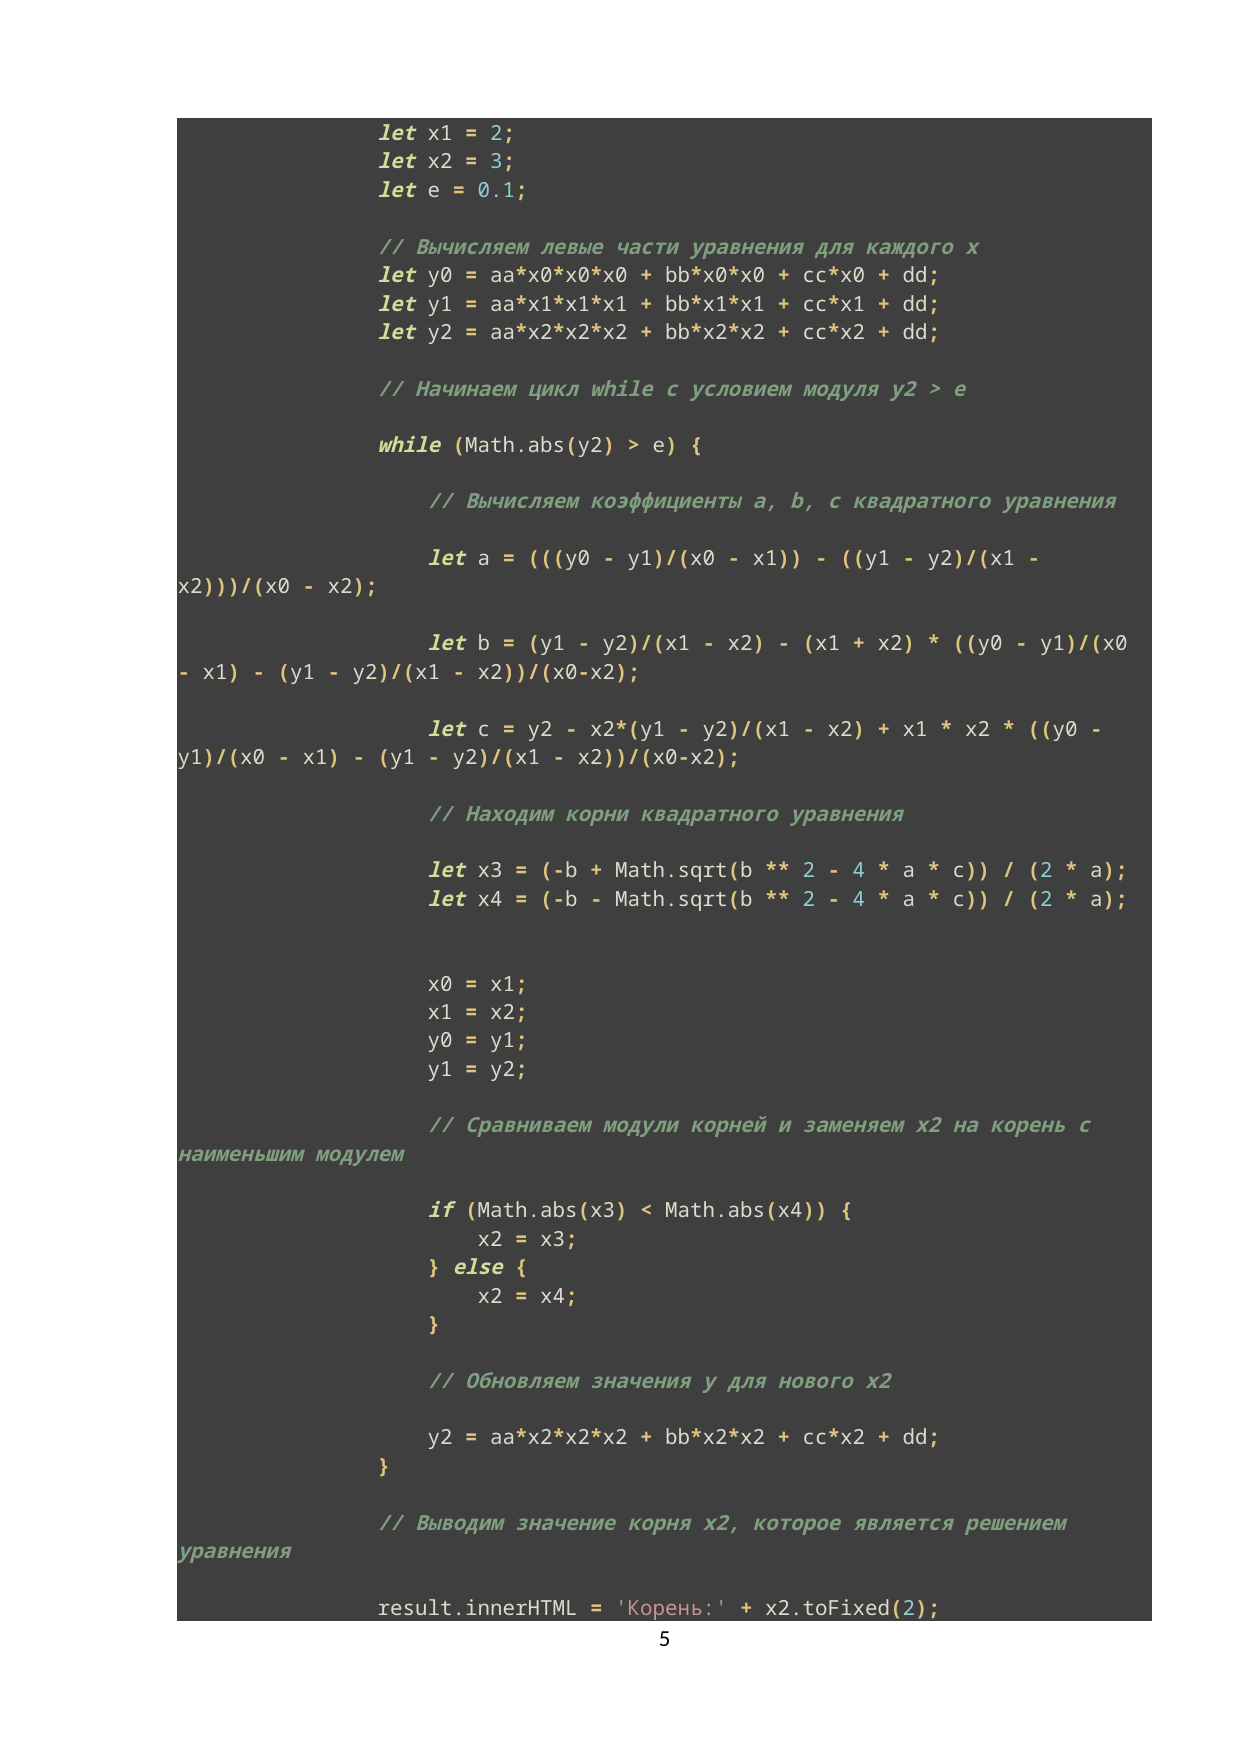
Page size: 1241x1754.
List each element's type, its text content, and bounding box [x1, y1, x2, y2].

text // Начинаем цикл while с условием модуля y2 > e [177, 374, 1152, 402]
text x1 = x2; [177, 997, 1152, 1026]
text // Находим корни квадратного уравнения [177, 799, 1152, 827]
text let b = (y1 - y2)/(x1 - x2) - (x1 + x2) * ((y0 - y1)/(x0 - x1) - (y1 - y2)/(x1 - x2))/(x0-x2); [177, 628, 1152, 685]
text let y0 = aa*x0*x0*x0 + bb*x0*x0 + cc*x0 + dd; [177, 260, 1152, 289]
text } [177, 1309, 1152, 1338]
text let x1 = 2; [177, 118, 1152, 147]
text // Вычисляем коэффициенты a, b, c квадратного уравнения [177, 487, 1152, 515]
text x0 = x1; [177, 969, 1152, 997]
text let y1 = aa*x1*x1*x1 + bb*x1*x1 + cc*x1 + dd; [177, 289, 1152, 317]
text y1 = y2; [177, 1054, 1152, 1082]
text x2 = x3; [177, 1224, 1152, 1252]
text let y2 = aa*x2*x2*x2 + bb*x2*x2 + cc*x2 + dd; [177, 317, 1152, 346]
text // Обновляем значения y для нового x2 [177, 1366, 1152, 1394]
text // Вычисляем левые части уравнения для каждого x [177, 232, 1152, 260]
text } else { [177, 1252, 1152, 1281]
text let x2 = 3; [177, 147, 1152, 175]
text // Сравниваем модули корней и заменяем x2 на корень с наименьшим модулем [177, 1111, 1152, 1167]
text } [177, 1451, 1152, 1479]
text while (Math.abs(y2) > e) { [177, 430, 1152, 458]
text let a = (((y0 - y1)/(x0 - x1)) - ((y1 - y2)/(x1 - x2)))/(x0 - x2); [177, 543, 1152, 600]
text let c = y2 - x2*(y1 - y2)/(x1 - x2) + x1 * x2 * ((y0 - y1)/(x0 - x1) - (y1 - y2)/(x1 - x2))/(x0-x2); [177, 714, 1152, 771]
text x2 = x4; [177, 1281, 1152, 1309]
text // Выводим значение корня x2, которое является решением уравнения [177, 1508, 1152, 1565]
text if (Math.abs(x3) < Math.abs(x4)) { [177, 1195, 1152, 1224]
text y0 = y1; [177, 1026, 1152, 1054]
text y2 = aa*x2*x2*x2 + bb*x2*x2 + cc*x2 + dd; [177, 1422, 1152, 1451]
text let x4 = (-b - Math.sqrt(b ** 2 - 4 * a * c)) / (2 * a); [177, 884, 1152, 912]
text result.innerHTML = 'Корень:' + x2.toFixed(2); [177, 1593, 1152, 1621]
text let x3 = (-b + Math.sqrt(b ** 2 - 4 * a * c)) / (2 * a); [177, 855, 1152, 884]
text let e = 0.1; [177, 175, 1152, 203]
